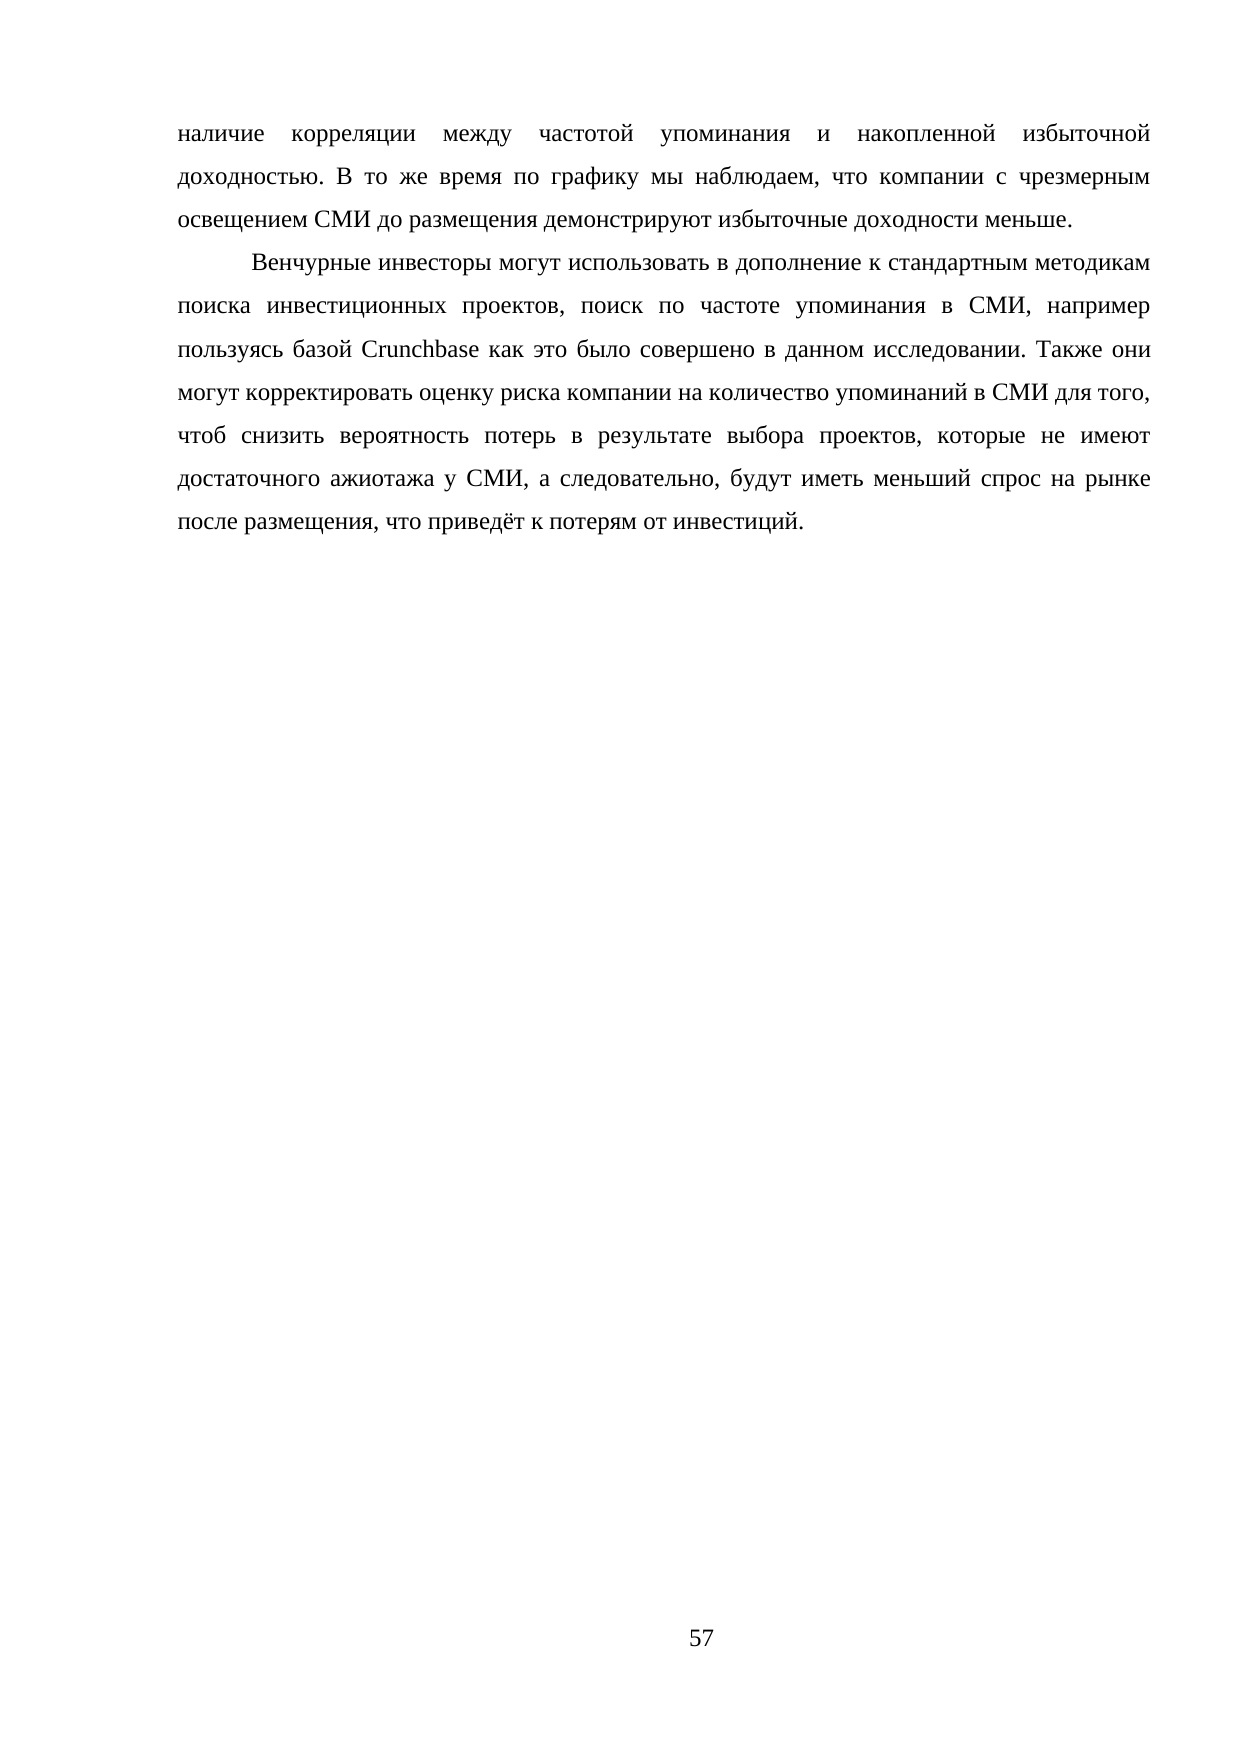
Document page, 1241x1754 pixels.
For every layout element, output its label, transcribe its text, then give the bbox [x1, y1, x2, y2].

text Венчурные инвесторы могут использовать в дополнение к стандартным методикам поиска инвестиционных проектов, поиск по частоте упоминания в СМИ, например пользуясь базой Crunchbase как это было совершено в данном исследовании. Также они могут корректировать оценку риска компании на количество упоминаний в СМИ для того, чтоб снизить вероятность потерь в результате выбора проектов, которые не имеют достаточного ажиотажа у СМИ, а следовательно, будут иметь меньший спрос на рынке после размещения, что приведёт к потерям от инвестиций. [177, 247, 1152, 535]
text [177, 118, 1152, 233]
